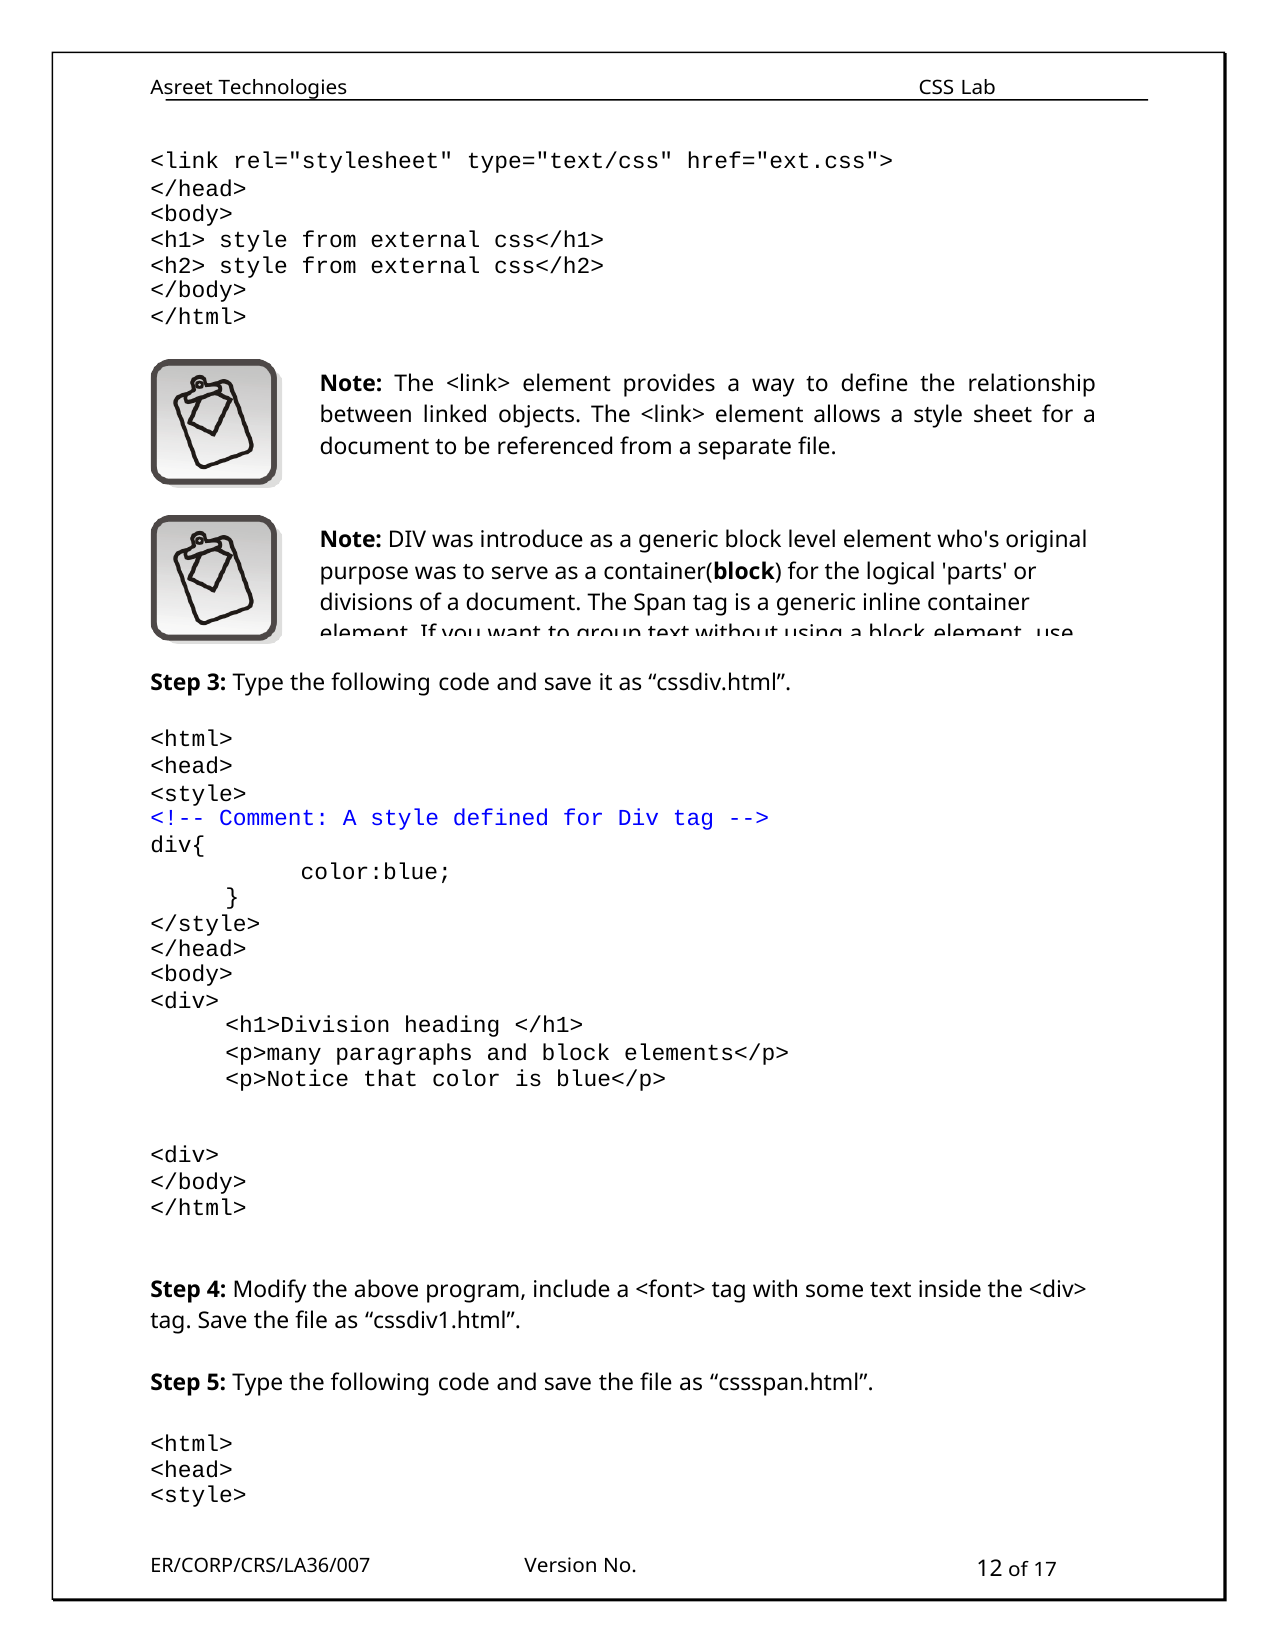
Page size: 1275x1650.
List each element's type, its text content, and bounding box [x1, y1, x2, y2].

text color:blue; [300, 860, 1181, 884]
text <html> [150, 728, 1181, 754]
text } [225, 884, 1181, 910]
text </html> [150, 306, 1181, 331]
text <div> [150, 989, 1181, 1013]
text </body> [150, 279, 1181, 305]
text </style> [150, 911, 1181, 936]
text <head> [150, 1457, 1181, 1482]
text Step 3: Type the following code and save it as “cssdiv.html”. [150, 528, 1181, 697]
picture [150, 515, 283, 644]
text <body> [150, 201, 1181, 227]
text <div> [150, 1144, 1181, 1169]
text <head> [150, 754, 1181, 780]
text Step 4: Modify the above program, include a <font> tag with some text inside the <div> tag. Save the file as “cssdiv1.html”. [150, 1272, 1128, 1335]
text <style> [150, 1483, 1181, 1509]
text <!-- Comment: A style defined for Div tag --> div{ [150, 806, 779, 859]
text </head> [150, 176, 1181, 201]
text </body> [150, 1170, 1181, 1196]
text Step 5: Type the following code and save the file as “cssspan.html”. [150, 1366, 1181, 1397]
text <h1> style from external css</h1> [150, 227, 1181, 253]
text <html> [150, 1431, 1181, 1457]
text <link rel="stylesheet" type="text/css" href="ext.css"> [150, 149, 1181, 175]
text <h2> style from external css</h2> [150, 253, 1181, 278]
text <body> [150, 962, 1181, 988]
text <style> [150, 781, 1181, 806]
text <p>Notice that color is blue</p> [225, 1066, 1181, 1091]
text </head> [150, 936, 1181, 962]
picture [150, 359, 283, 488]
text <p>many paragraphs and block elements</p> [225, 1040, 1181, 1066]
text <h1>Division heading </h1> [225, 1014, 1181, 1040]
text </html> [150, 1197, 1181, 1223]
